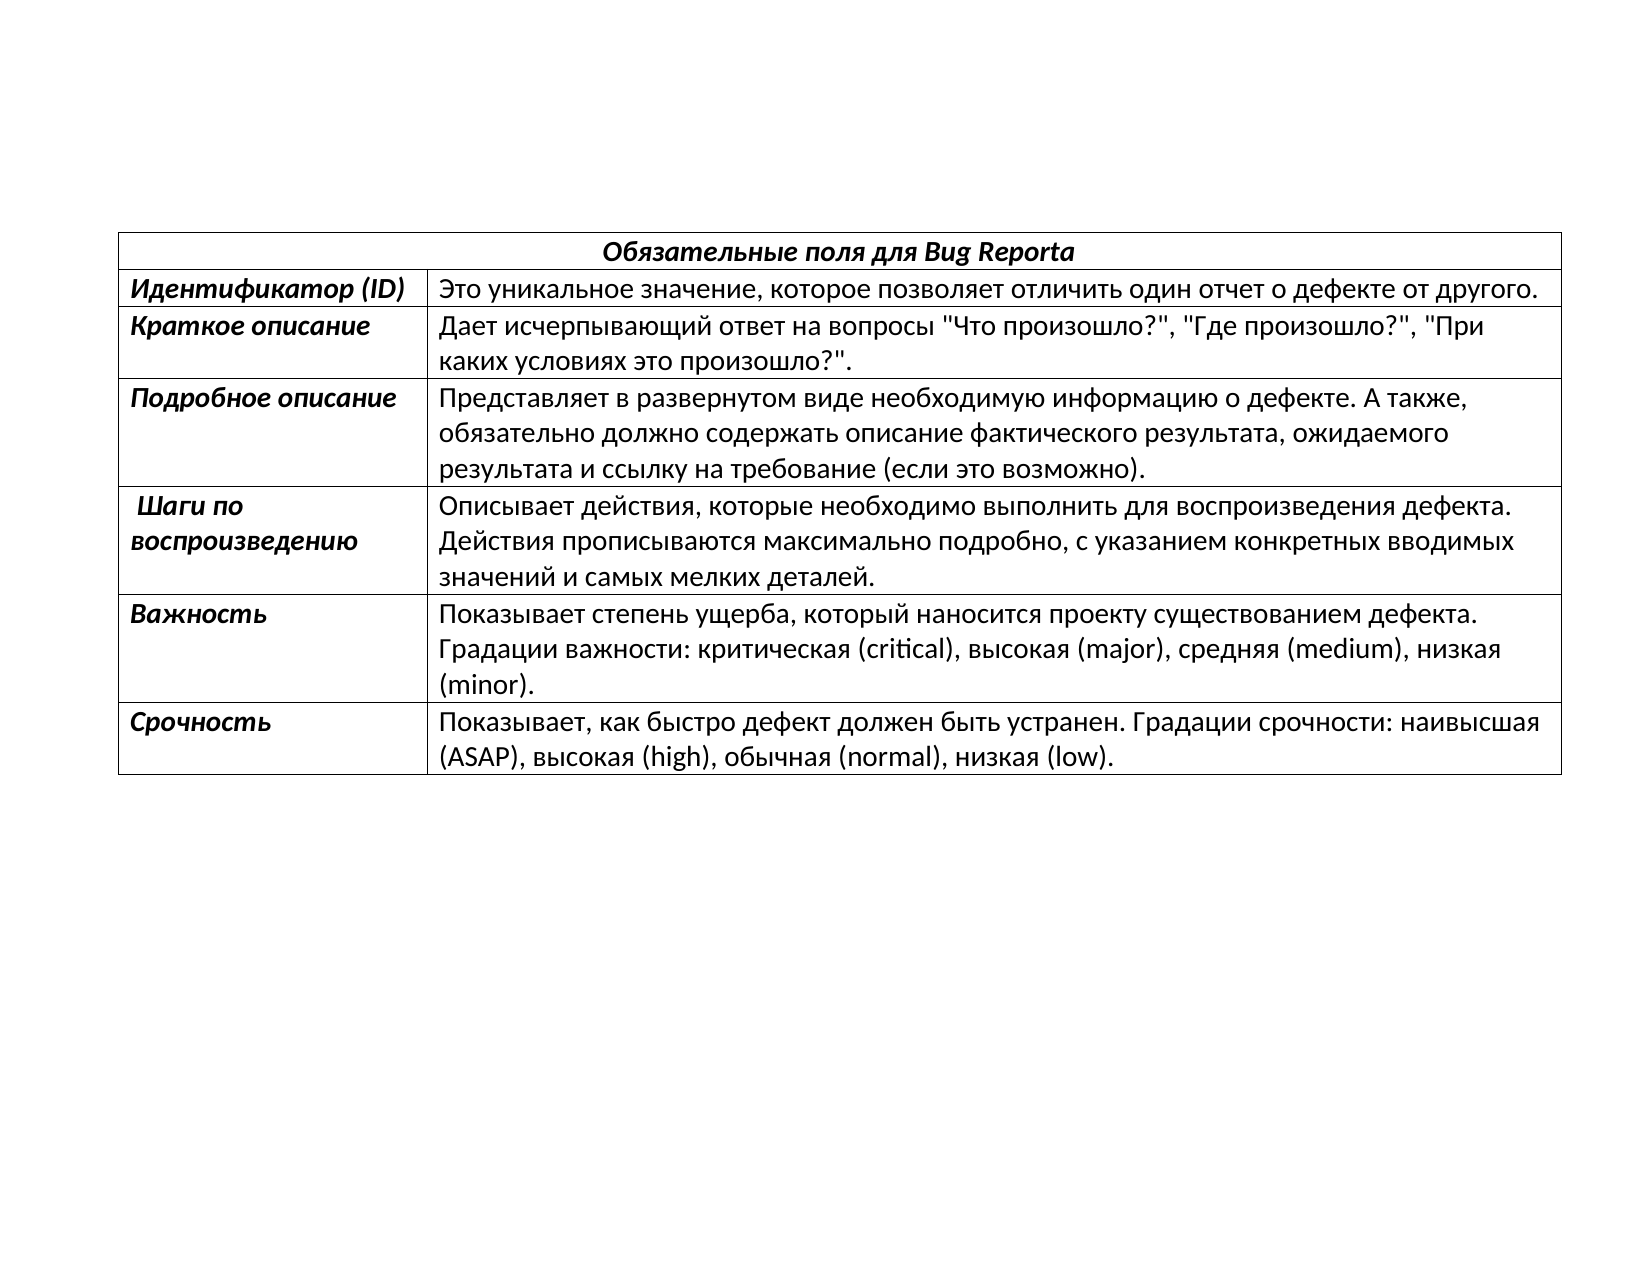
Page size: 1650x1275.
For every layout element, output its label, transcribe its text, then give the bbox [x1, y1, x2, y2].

table_cell Срочность [119, 703, 427, 774]
table_cell Дает исчерпывающий ответ на вопросы "Что произошло?", "Где произошло?", "При каких условиях это произошло?". [428, 307, 1561, 378]
table_cell Идентификатор (ID) [119, 270, 427, 306]
table_cell Краткое описание [119, 307, 427, 378]
table_cell Важность [119, 595, 427, 702]
table_cell Показывает степень ущерба, который наносится проекту существованием дефекта. Градации важности: критическая (critical), высокая (major), средняя (medium), низкая (minor). [428, 595, 1561, 702]
table_cell Шаги по воспроизведению [119, 487, 427, 594]
table_cell Подробное описание [119, 379, 427, 486]
table_cell Описывает действия, которые необходимо выполнить для воспроизведения дефекта. Действия прописываются максимально подробно, с указанием конкретных вводимых значений и самых мелких деталей. [428, 487, 1561, 594]
table_cell Показывает, как быстро дефект должен быть устранен. Градации срочности: наивысшая (ASAP), высокая (high), обычная (normal), низкая (low). [428, 703, 1561, 774]
table_cell Это уникальное значение, которое позволяет отличить один отчет о дефекте от другого. [428, 270, 1561, 306]
table_cell Представляет в развернутом виде необходимую информацию о дефекте. А также, обязательно должно содержать описание фактического результата, ожидаемого результата и ссылку на требование (если это возможно). [428, 379, 1561, 486]
table_header Обязательные поля для Bug Reporta [119, 233, 1561, 269]
